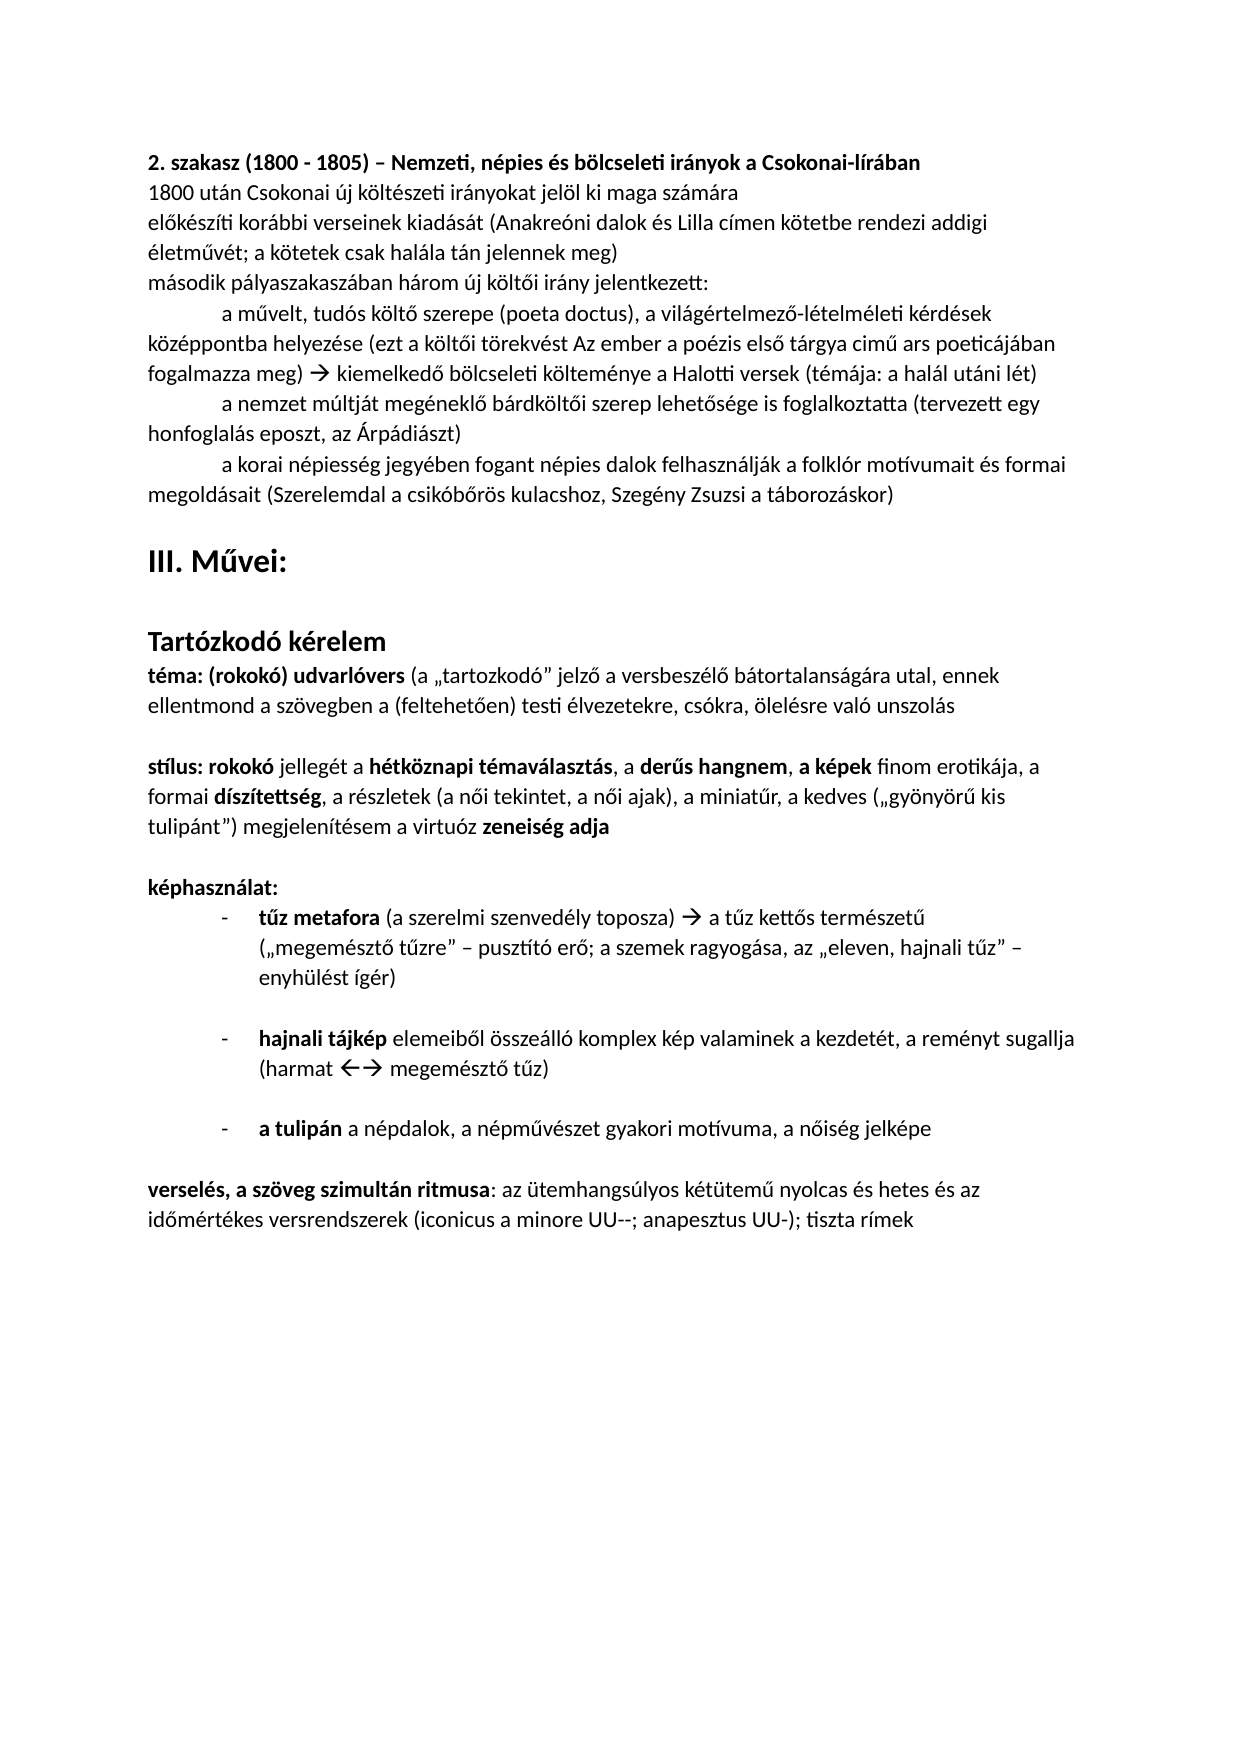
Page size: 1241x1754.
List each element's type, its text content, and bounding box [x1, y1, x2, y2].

text 2. szakasz (1800 - 1805) – Nemzeti, népies és bölcseleti irányok a Csokonai-lírában [148, 148, 1093, 176]
text képhasználat: [148, 873, 1093, 901]
text stílus: rokokó jellegét a hétköznapi témaválasztás, a derűs hangnem, a képek finom erotikája, a formai díszítettség, a részletek (a női tekintet, a női ajak), a miniatűr, a kedves („gyönyörű kis tulipánt”) megjelenítésem a virtuóz zeneiség adja [148, 752, 1093, 840]
text a nemzet múltját megéneklő bárdköltői szerep lehetősége is foglalkoztatta (tervezett egy honfoglalás eposzt, az Árpádiászt) [148, 389, 1093, 447]
text III. Művei: [148, 540, 1093, 581]
text Tartózkodó kérelem [148, 623, 1093, 658]
text verselés, a szöveg szimultán ritmusa: az ütemhangsúlyos kétütemű nyolcas és hetes és az időmértékes versrendszerek (iconicus a minore UU--; anapesztus UU-); tiszta rímek [148, 1175, 1093, 1233]
text 1800 után Csokonai új költészeti irányokat jelöl ki maga számára [148, 178, 1093, 206]
text a művelt, tudós költő szerepe (poeta doctus), a világértelmező-lételméleti kérdések középpontba helyezése (ezt a költői törekvést Az ember a poézis első tárgya cimű ars poeticájában fogalmazza meg) kiemelkedő bölcseleti költeménye a Halotti versek (témája: a halál utáni lét) [148, 299, 1093, 387]
list hajnali tájkép elemeiből összeálló komplex kép valaminek a kezdetét, a reményt sugallja (harmat megemésztő tűz) [221, 1024, 1093, 1082]
text második pályaszakaszában három új költői irány jelentkezett: [148, 268, 1093, 296]
text téma: (rokokó) udvarlóvers (a „tartozkodó” jelző a versbeszélő bátortalanságára utal, ennek ellentmond a szövegben a (feltehetően) testi élvezetekre, csókra, ölelésre való unszolás [148, 661, 1093, 719]
text előkészíti korábbi verseinek kiadását (Anakreóni dalok és Lilla címen kötetbe rendezi addigi életművét; a kötetek csak halála tán jelennek meg) [148, 208, 1093, 266]
list a tulipán a népdalok, a népművészet gyakori motívuma, a nőiség jelképe [221, 1114, 1093, 1142]
text a korai népiesség jegyében fogant népies dalok felhasználják a folklór motívumait és formai megoldásait (Szerelemdal a csikóbőrös kulacshoz, Szegény Zsuzsi a táborozáskor) [148, 450, 1093, 508]
list („megemésztő tűzre” – pusztító erő; a szemek ragyogása, az „eleven, hajnali tűz” – enyhülést ígér) [258, 933, 1093, 991]
list tűz metafora (a szerelmi szenvedély toposza) a tűz kettős természetű [221, 903, 1093, 931]
